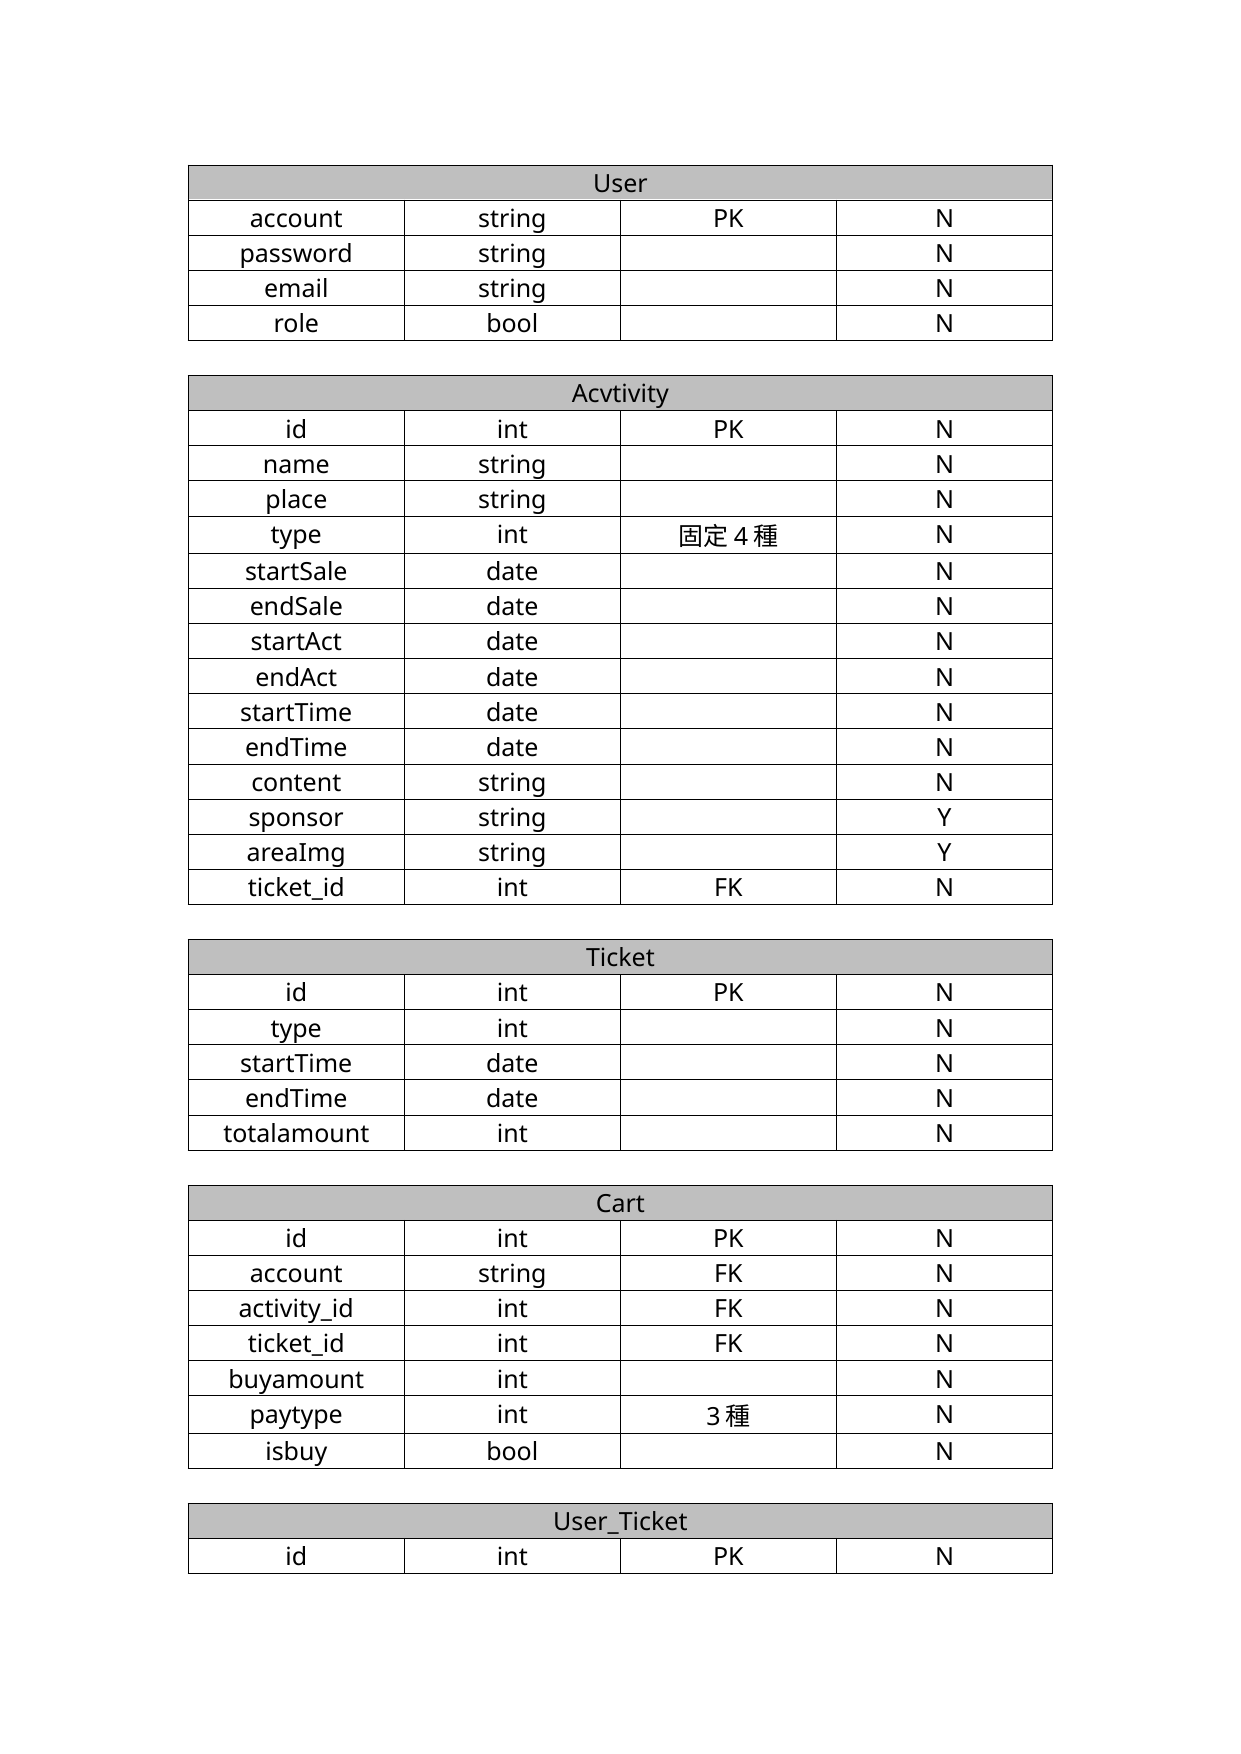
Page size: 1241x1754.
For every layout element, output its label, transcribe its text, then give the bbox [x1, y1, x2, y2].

table_cell totalamount [189, 1116, 404, 1149]
table_cell N [837, 411, 1052, 445]
table_cell N [837, 870, 1052, 904]
table_cell [621, 306, 836, 340]
table_cell [621, 446, 836, 480]
table_cell int [405, 1396, 620, 1433]
table_header Ticket [189, 940, 1052, 974]
table_header User [189, 166, 1052, 199]
table_cell PK [621, 411, 836, 445]
table_cell date [405, 624, 620, 658]
table_cell N [837, 729, 1052, 763]
table_cell role [189, 306, 404, 340]
table_cell string [405, 800, 620, 834]
table_cell string [405, 446, 620, 480]
table_cell [621, 271, 836, 305]
table_cell [621, 236, 836, 270]
table_cell string [405, 271, 620, 305]
table_cell [621, 659, 836, 693]
table_cell string [405, 201, 620, 235]
table_cell N [837, 765, 1052, 798]
table_cell type [189, 517, 404, 553]
table_cell bool [405, 1434, 620, 1468]
table_cell 3種 [621, 1396, 836, 1433]
table_cell startSale [189, 554, 404, 588]
table_cell int [405, 411, 620, 445]
table_cell date [405, 554, 620, 588]
table_cell N [837, 1434, 1052, 1468]
table_cell int [405, 1539, 620, 1573]
table_cell [621, 554, 836, 588]
table_cell N [837, 1326, 1052, 1360]
table_cell email [189, 271, 404, 305]
table_cell FK [621, 870, 836, 904]
table_cell N [837, 1221, 1052, 1255]
table_cell id [189, 975, 404, 1009]
table_cell date [405, 729, 620, 763]
table_cell N [837, 481, 1052, 516]
table_cell account [189, 201, 404, 235]
table_cell N [837, 236, 1052, 270]
table_cell [621, 694, 836, 728]
table_cell date [405, 1080, 620, 1114]
table_cell paytype [189, 1396, 404, 1433]
table_cell date [405, 1045, 620, 1079]
table_cell int [405, 1361, 620, 1395]
table_cell int [405, 1116, 620, 1149]
table_cell string [405, 1256, 620, 1290]
table_cell PK [621, 201, 836, 235]
table_cell [621, 1010, 836, 1044]
table_cell [621, 1116, 836, 1149]
table_header User_Ticket [189, 1504, 1052, 1538]
table_cell [621, 1080, 836, 1114]
table_cell int [405, 1010, 620, 1044]
table_cell string [405, 835, 620, 869]
table_cell N [837, 1539, 1052, 1573]
table_cell N [837, 1291, 1052, 1325]
table_cell endTime [189, 729, 404, 763]
table_cell name [189, 446, 404, 480]
table_cell isbuy [189, 1434, 404, 1468]
table_cell FK [621, 1256, 836, 1290]
table_cell N [837, 1080, 1052, 1114]
table_cell N [837, 446, 1052, 480]
table_cell 固定4種 [621, 517, 836, 553]
table_cell string [405, 765, 620, 798]
table_cell areaImg [189, 835, 404, 869]
table_cell [621, 1361, 836, 1395]
table_cell string [405, 481, 620, 516]
table_cell [621, 589, 836, 623]
table_cell N [837, 1361, 1052, 1395]
table_cell account [189, 1256, 404, 1290]
table_header Cart [189, 1186, 1052, 1220]
table_cell N [837, 306, 1052, 340]
table_cell activity_id [189, 1291, 404, 1325]
table_cell Y [837, 835, 1052, 869]
table_cell N [837, 659, 1052, 693]
table_cell [621, 481, 836, 516]
table_cell endSale [189, 589, 404, 623]
table_cell N [837, 589, 1052, 623]
table_cell id [189, 411, 404, 445]
table_cell startTime [189, 694, 404, 728]
table_cell [621, 729, 836, 763]
table_cell N [837, 1256, 1052, 1290]
table_cell startAct [189, 624, 404, 658]
table_cell N [837, 694, 1052, 728]
table_cell N [837, 271, 1052, 305]
table_cell [621, 835, 836, 869]
table_cell N [837, 1045, 1052, 1079]
table_cell int [405, 870, 620, 904]
table_cell [621, 624, 836, 658]
table_cell int [405, 1291, 620, 1325]
table_cell [621, 1434, 836, 1468]
table_cell N [837, 1116, 1052, 1149]
table_cell N [837, 1396, 1052, 1433]
table_cell bool [405, 306, 620, 340]
table_cell endAct [189, 659, 404, 693]
table_cell [621, 765, 836, 798]
table_cell date [405, 589, 620, 623]
table_cell id [189, 1221, 404, 1255]
table_cell string [405, 236, 620, 270]
table_cell ticket_id [189, 870, 404, 904]
table_cell [621, 800, 836, 834]
table_cell id [189, 1539, 404, 1573]
table_cell N [837, 624, 1052, 658]
table_cell endTime [189, 1080, 404, 1114]
table_header Acvtivity [189, 376, 1052, 410]
table_cell ticket_id [189, 1326, 404, 1360]
table_cell PK [621, 975, 836, 1009]
table_cell buyamount [189, 1361, 404, 1395]
table_cell [621, 1045, 836, 1079]
table_cell place [189, 481, 404, 516]
table_cell PK [621, 1221, 836, 1255]
table_cell int [405, 975, 620, 1009]
table_cell Y [837, 800, 1052, 834]
table_cell N [837, 975, 1052, 1009]
table_cell type [189, 1010, 404, 1044]
table_cell N [837, 517, 1052, 553]
table_cell int [405, 1326, 620, 1360]
table_cell int [405, 1221, 620, 1255]
table_cell date [405, 694, 620, 728]
table_cell N [837, 1010, 1052, 1044]
table_cell PK [621, 1539, 836, 1573]
table_cell sponsor [189, 800, 404, 834]
table_cell int [405, 517, 620, 553]
table_cell content [189, 765, 404, 798]
table_cell password [189, 236, 404, 270]
table_cell FK [621, 1326, 836, 1360]
table_cell date [405, 659, 620, 693]
table_cell FK [621, 1291, 836, 1325]
table_cell N [837, 554, 1052, 588]
table_cell N [837, 201, 1052, 235]
table_cell startTime [189, 1045, 404, 1079]
